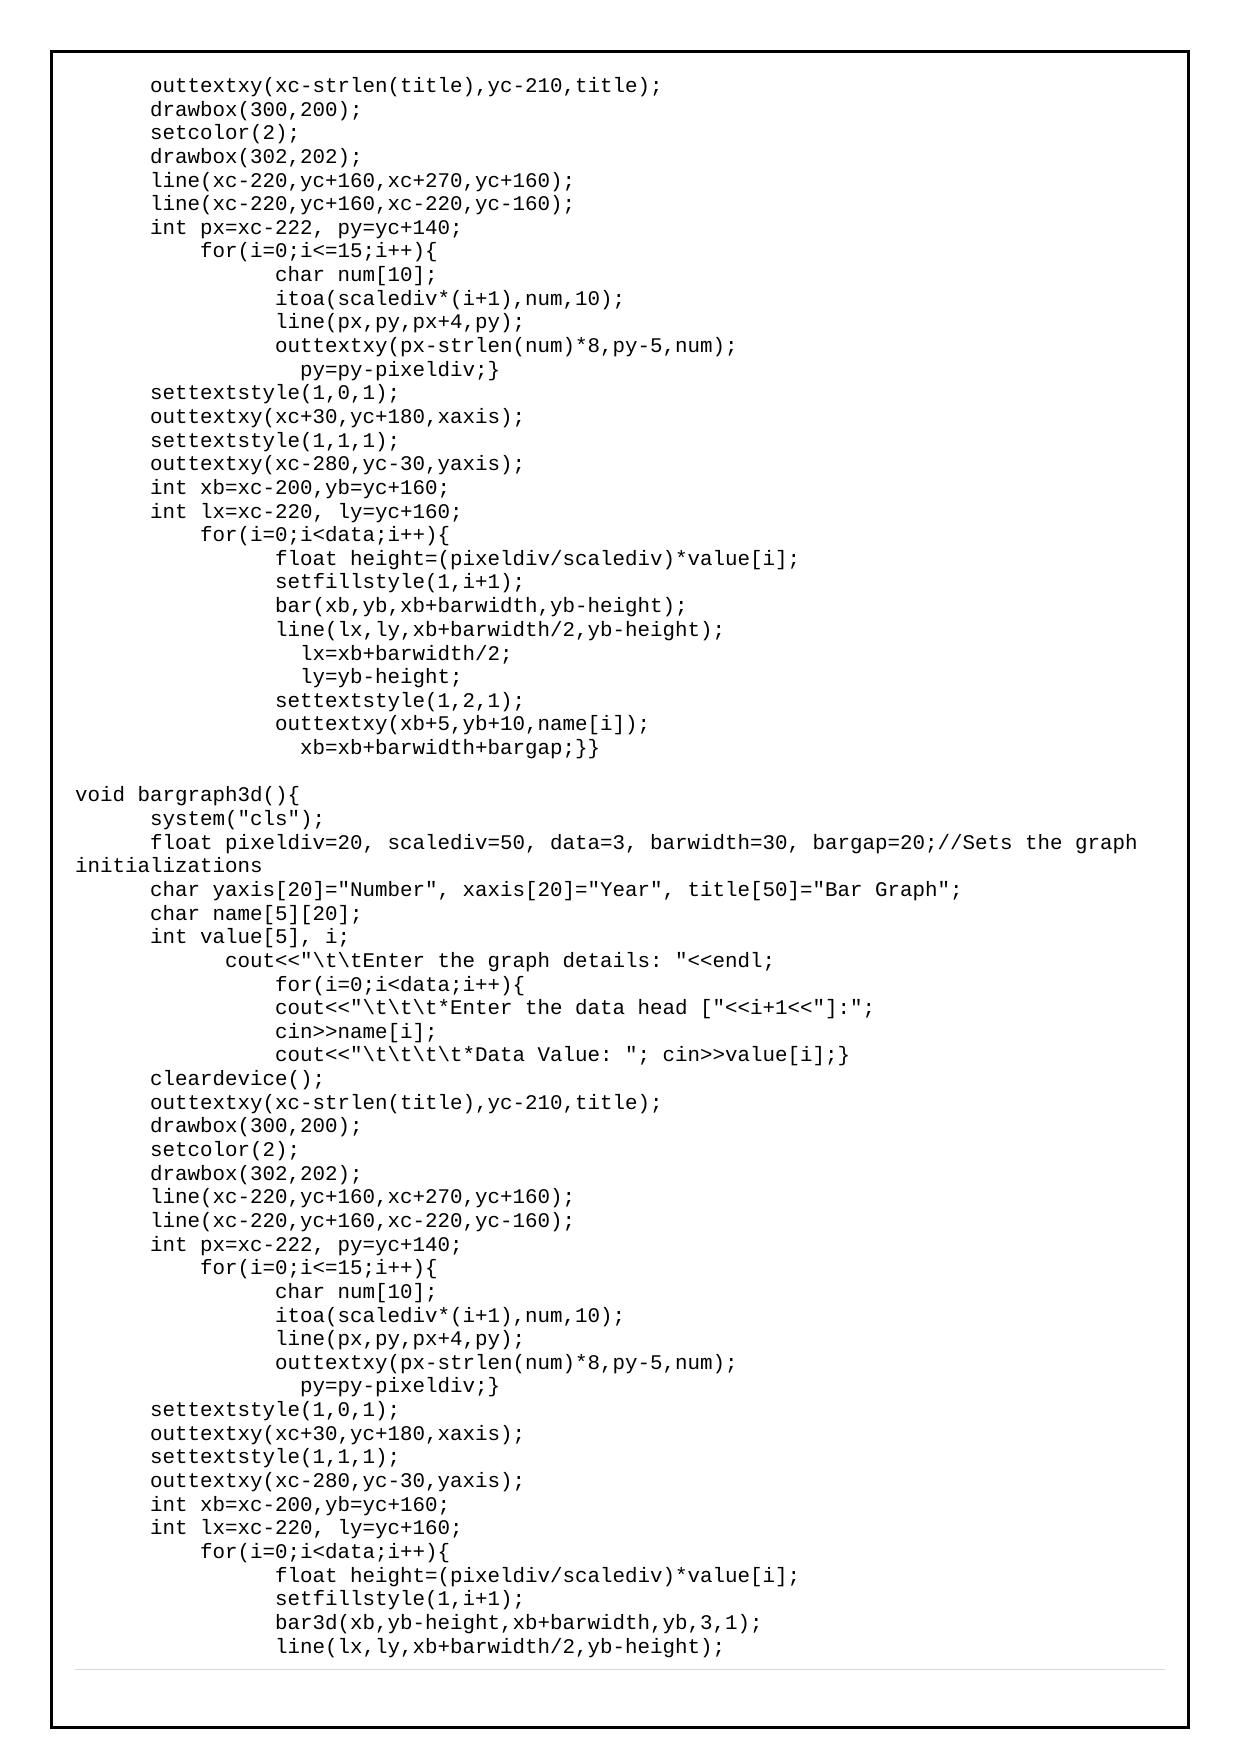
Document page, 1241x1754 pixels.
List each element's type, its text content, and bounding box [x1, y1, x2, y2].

text setfillstyle(1,i+1); [75, 572, 1165, 595]
text setcolor(2); [75, 122, 1165, 146]
text cout<<"\t\t\t\t*Data Value: "; cin>>value[i];} [75, 1044, 1165, 1068]
text ly=yb-height; [75, 666, 1165, 690]
text settextstyle(1,1,1); [75, 430, 1165, 453]
text outtextxy(xc-280,yc-30,yaxis); [75, 453, 1165, 477]
text cin>>name[i]; [75, 1021, 1165, 1044]
text outtextxy(xc-280,yc-30,yaxis); [75, 1470, 1165, 1494]
text cleardevice(); [75, 1068, 1165, 1092]
text setcolor(2); [75, 1139, 1165, 1163]
text itoa(scalediv*(i+1),num,10); [75, 1304, 1165, 1328]
text float pixeldiv=20, scalediv=50, data=3, barwidth=30, bargap=20;//Sets the graph initializations [75, 832, 1165, 879]
text outtextxy(xc-strlen(title),yc-210,title); [75, 1092, 1165, 1115]
text lx=xb+barwidth/2; [75, 642, 1165, 666]
text line(px,py,px+4,py); [75, 311, 1165, 335]
text line(lx,ly,xb+barwidth/2,yb-height); [75, 619, 1165, 642]
text line(lx,ly,xb+barwidth/2,yb-height); [75, 1636, 1165, 1659]
text cout<<"\t\t\t*Enter the data head ["<<i+1<<"]:"; [75, 997, 1165, 1021]
text drawbox(302,202); [75, 146, 1165, 169]
text bar3d(xb,yb-height,xb+barwidth,yb,3,1); [75, 1612, 1165, 1636]
text settextstyle(1,0,1); [75, 382, 1165, 406]
text for(i=0;i<data;i++){ [75, 1541, 1165, 1565]
text outtextxy(xc-strlen(title),yc-210,title); [75, 75, 1165, 99]
text float height=(pixeldiv/scalediv)*value[i]; [75, 548, 1165, 572]
text xb=xb+barwidth+bargap;}} [75, 737, 1165, 761]
text int lx=xc-220, ly=yc+160; [75, 1517, 1165, 1541]
text drawbox(300,200); [75, 99, 1165, 122]
text outtextxy(xc+30,yc+180,xaxis); [75, 406, 1165, 430]
text for(i=0;i<data;i++){ [75, 524, 1165, 548]
text line(px,py,px+4,py); [75, 1328, 1165, 1352]
text char yaxis[20]="Number", xaxis[20]="Year", title[50]="Bar Graph"; [75, 879, 1165, 903]
text int px=xc-222, py=yc+140; [75, 217, 1165, 241]
text char num[10]; [75, 264, 1165, 288]
text for(i=0;i<=15;i++){ [75, 1257, 1165, 1281]
text outtextxy(xb+5,yb+10,name[i]); [75, 713, 1165, 737]
text outtextxy(px-strlen(num)*8,py-5,num); [75, 335, 1165, 359]
text settextstyle(1,0,1); [75, 1399, 1165, 1423]
text line(xc-220,yc+160,xc-220,yc-160); [75, 193, 1165, 217]
text settextstyle(1,2,1); [75, 690, 1165, 713]
text char num[10]; [75, 1281, 1165, 1304]
text int xb=xc-200,yb=yc+160; [75, 477, 1165, 501]
text py=py-pixeldiv;} [75, 359, 1165, 382]
text for(i=0;i<=15;i++){ [75, 241, 1165, 264]
text setfillstyle(1,i+1); [75, 1588, 1165, 1612]
text bar(xb,yb,xb+barwidth,yb-height); [75, 595, 1165, 619]
text void bargraph3d(){ [75, 784, 1165, 808]
text outtextxy(xc+30,yc+180,xaxis); [75, 1423, 1165, 1446]
text line(xc-220,yc+160,xc+270,yc+160); [75, 1186, 1165, 1210]
text outtextxy(px-strlen(num)*8,py-5,num); [75, 1352, 1165, 1376]
text drawbox(300,200); [75, 1115, 1165, 1139]
text line(xc-220,yc+160,xc+270,yc+160); [75, 169, 1165, 193]
text int xb=xc-200,yb=yc+160; [75, 1494, 1165, 1517]
text drawbox(302,202); [75, 1163, 1165, 1186]
text system("cls"); [75, 808, 1165, 832]
text for(i=0;i<data;i++){ [75, 973, 1165, 997]
text float height=(pixeldiv/scalediv)*value[i]; [75, 1565, 1165, 1588]
text int px=xc-222, py=yc+140; [75, 1234, 1165, 1257]
text char name[5][20]; [75, 903, 1165, 926]
text settextstyle(1,1,1); [75, 1446, 1165, 1470]
text itoa(scalediv*(i+1),num,10); [75, 288, 1165, 311]
text line(xc-220,yc+160,xc-220,yc-160); [75, 1210, 1165, 1234]
text cout<<"\t\tEnter the graph details: "<<endl; [75, 950, 1165, 973]
text int lx=xc-220, ly=yc+160; [75, 501, 1165, 524]
text int value[5], i; [75, 926, 1165, 950]
text py=py-pixeldiv;} [75, 1376, 1165, 1399]
